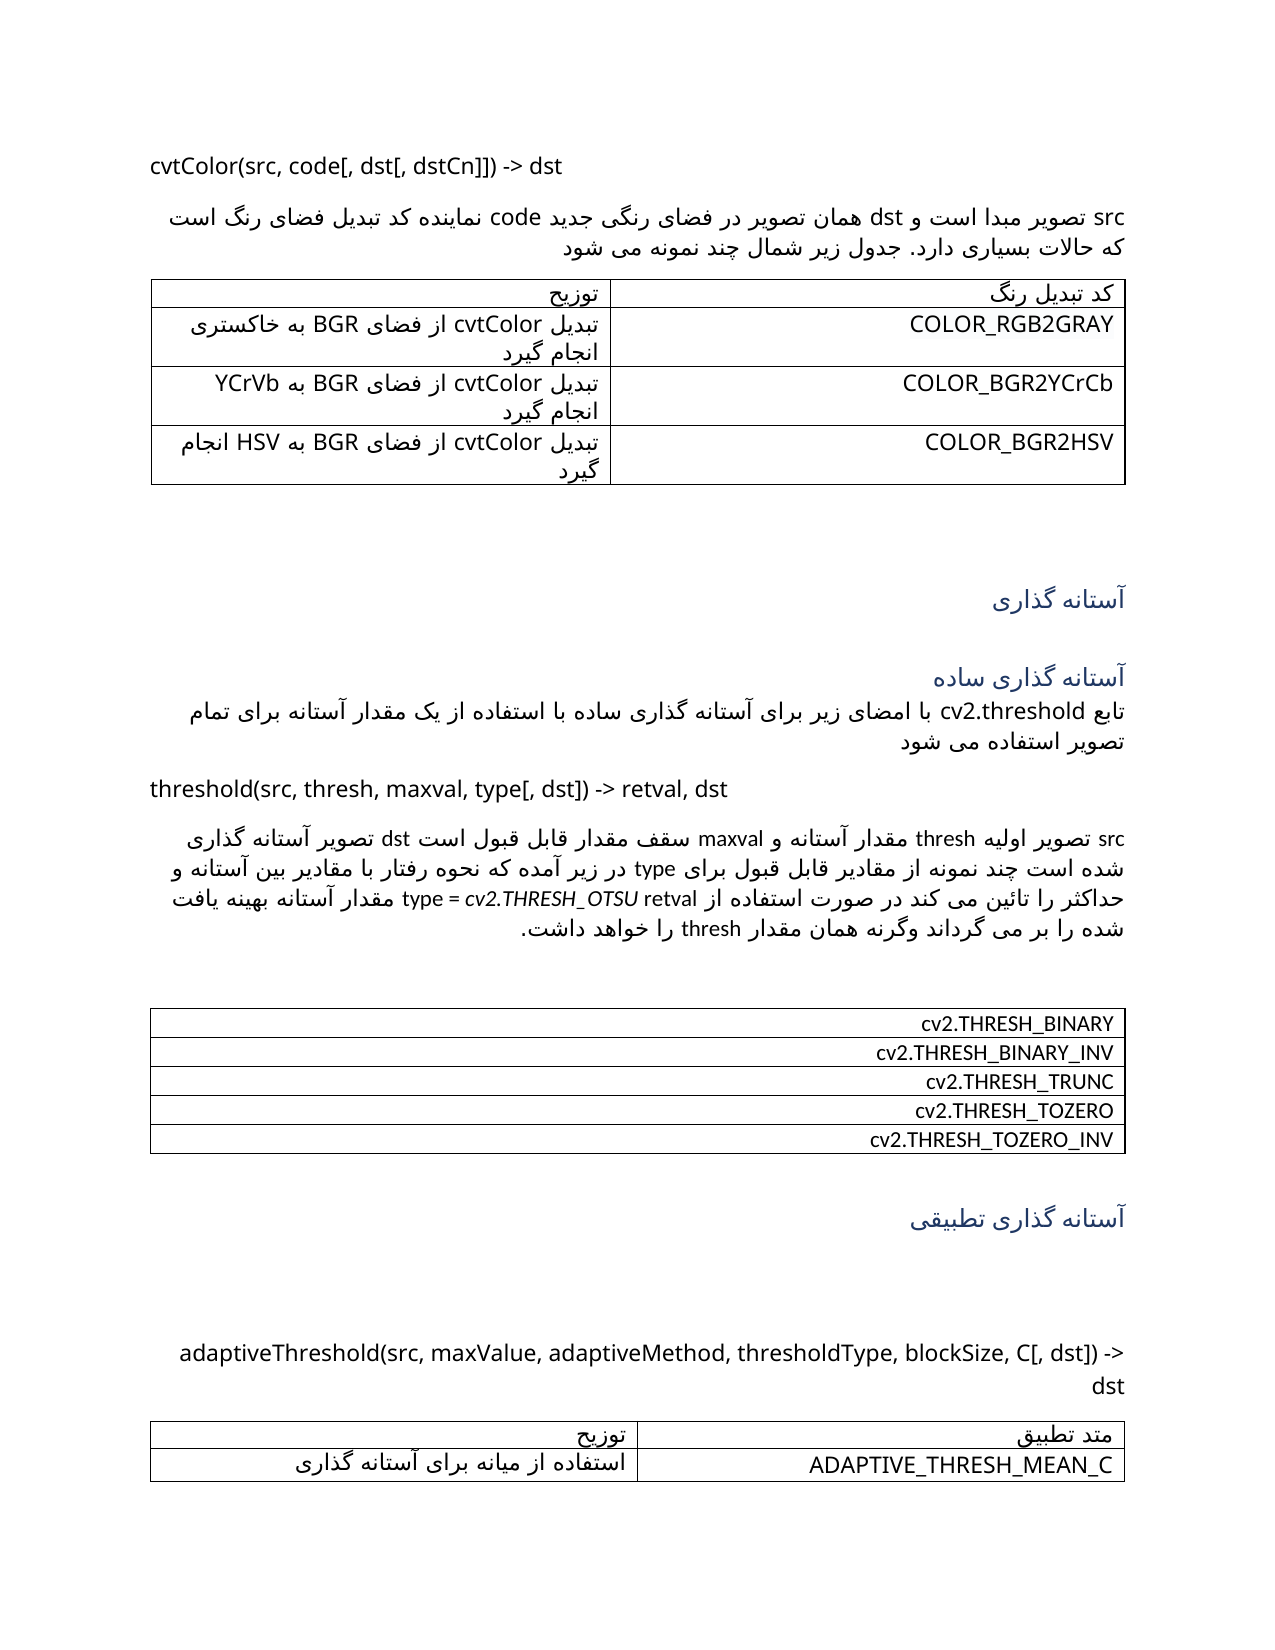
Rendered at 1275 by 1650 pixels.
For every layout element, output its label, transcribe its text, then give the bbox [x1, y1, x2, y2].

subtitle آستانه گذاری [150, 586, 1125, 614]
table_cell cv2.THRESH_TOZERO [151, 1096, 1124, 1124]
table_cell ADAPTIVE_THRESH_MEAN_C [638, 1449, 1124, 1481]
table_header توزیح [152, 280, 610, 307]
table_cell cv2.THRESH_TRUNC [151, 1067, 1124, 1095]
table_header کد تبدیل رنگ [611, 280, 1124, 307]
table_header متد تطبیق [638, 1422, 1124, 1448]
subtitle آستانه گذاری ساده [150, 663, 1125, 692]
table_cell COLOR_BGR2HSV [611, 426, 1124, 484]
text تابع cv2.threshold با امضای زیر برای آستانه گذاری ساده با استفاده از یک مقدار آستانه برای تمام تصویر استفاده می شود [150, 694, 1125, 754]
table_cell استفاده از میانه برای آستانه گذاری [151, 1449, 637, 1481]
table_cell تبدیل cvtColor از فضای BGR به HSV انجام گیرد [152, 426, 610, 484]
text cvtColor(src, code[, dst[, dstCn]]) -> dst [150, 150, 1125, 181]
table_header توزیح [151, 1422, 637, 1448]
table_cell cv2.THRESH_BINARY_INV [151, 1038, 1124, 1066]
table_cell COLOR_BGR2YCrCb [611, 367, 1124, 425]
text adaptiveThreshold(src, maxValue, adaptiveMethod, thresholdType, blockSize, C[, dst]) -> dst [150, 1336, 1125, 1401]
text src تصویر اولیه thresh مقدار آستانه و maxval سقف مقدار قابل قبول است dst تصویر آستانه گذاری شده است چند نمونه از مقادیر قابل قبول برای type در زیر آمده که نحوه رفتار با مقادیر بین آستانه و حداکثر را تائین می کند در صورت استفاده از type = cv2.THRESH_OTSU retval مقدار آستانه بهینه یافت شده را بر می گرداند وگرنه همان مقدار thresh را خواهد داشت. [150, 824, 1125, 942]
table_cell تبدیل cvtColor از فضای BGR به خاکستری انجام گیرد [152, 308, 610, 366]
table_header cv2.THRESH_BINARY [151, 1009, 1124, 1037]
table_cell cv2.THRESH_TOZERO_INV [151, 1125, 1124, 1153]
text threshold(src, thresh, maxval, type[, dst]) -> retval, dst [150, 773, 1125, 804]
text src تصویر مبدا است و dst همان تصویر در فضای رنگی جدید code نماینده کد تبدیل فضای رنگ است که حالات بسیاری دارد. جدول زیر شمال چند نمونه می شود [150, 200, 1125, 260]
subtitle آستانه گذاری تطبیقی [150, 1204, 1125, 1233]
table_cell COLOR_RGB2GRAY [611, 308, 1124, 366]
table_cell تبدیل cvtColor از فضای BGR به YCrVb انجام گیرد [152, 367, 610, 425]
